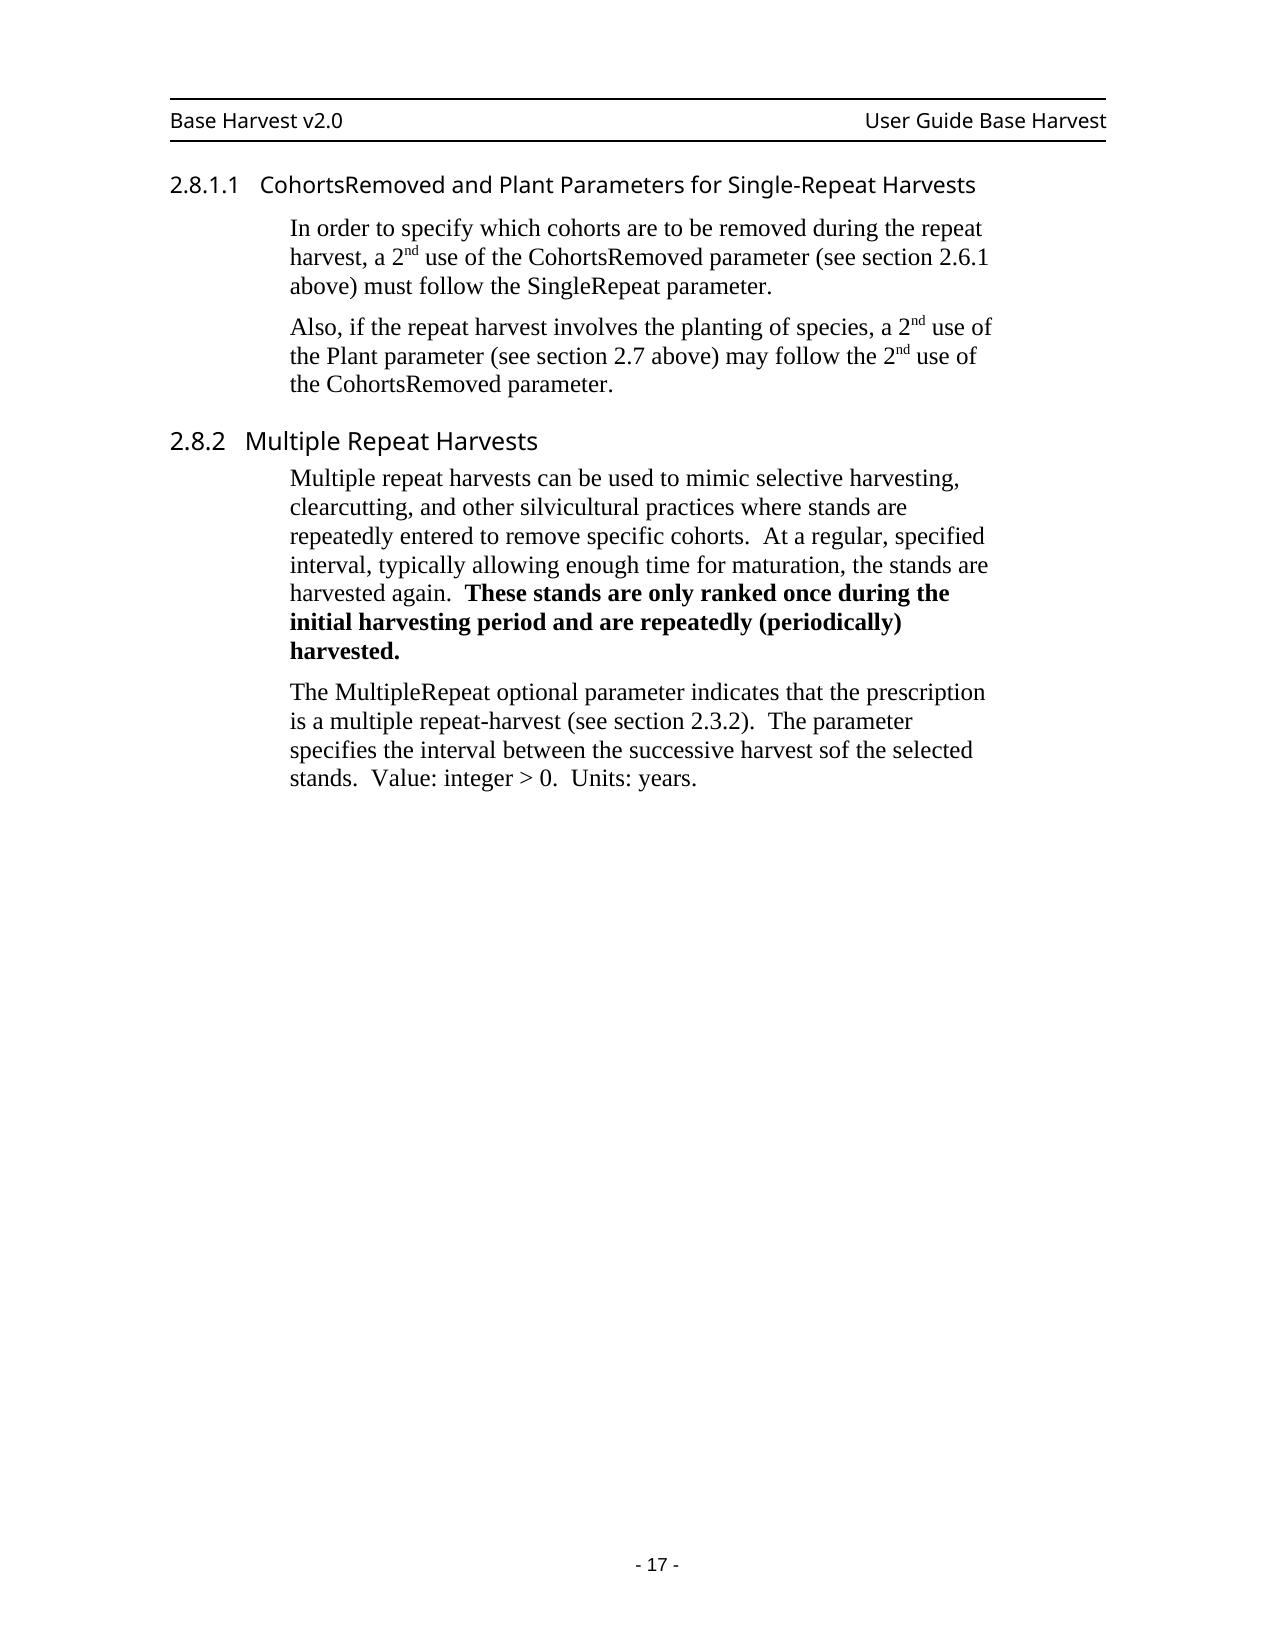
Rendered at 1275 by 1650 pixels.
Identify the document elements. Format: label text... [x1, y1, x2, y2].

text Multiple repeat harvests can be used to mimic selective harvesting, clearcutting, and other silvicultural practices where stands are repeatedly entered to remove specific cohorts. At a regular, specified interval, typically allowing enough time for maturation, the stands are harvested again. These stands are only ranked once during the initial harvesting period and are repeatedly (periodically) harvested. [289, 463, 1001, 665]
text The MultipleRepeat optional parameter indicates that the prescription is a multiple repeat-harvest (see section 2.3.2). The parameter specifies the interval between the successive harvest sof the selected stands. Value: integer > 0. Units: years. [289, 677, 1001, 792]
subtitle CohortsRemoved and Plant Parameters for Single-Repeat Harvests [169, 169, 1106, 201]
subtitle Multiple Repeat Harvests [169, 423, 1106, 457]
